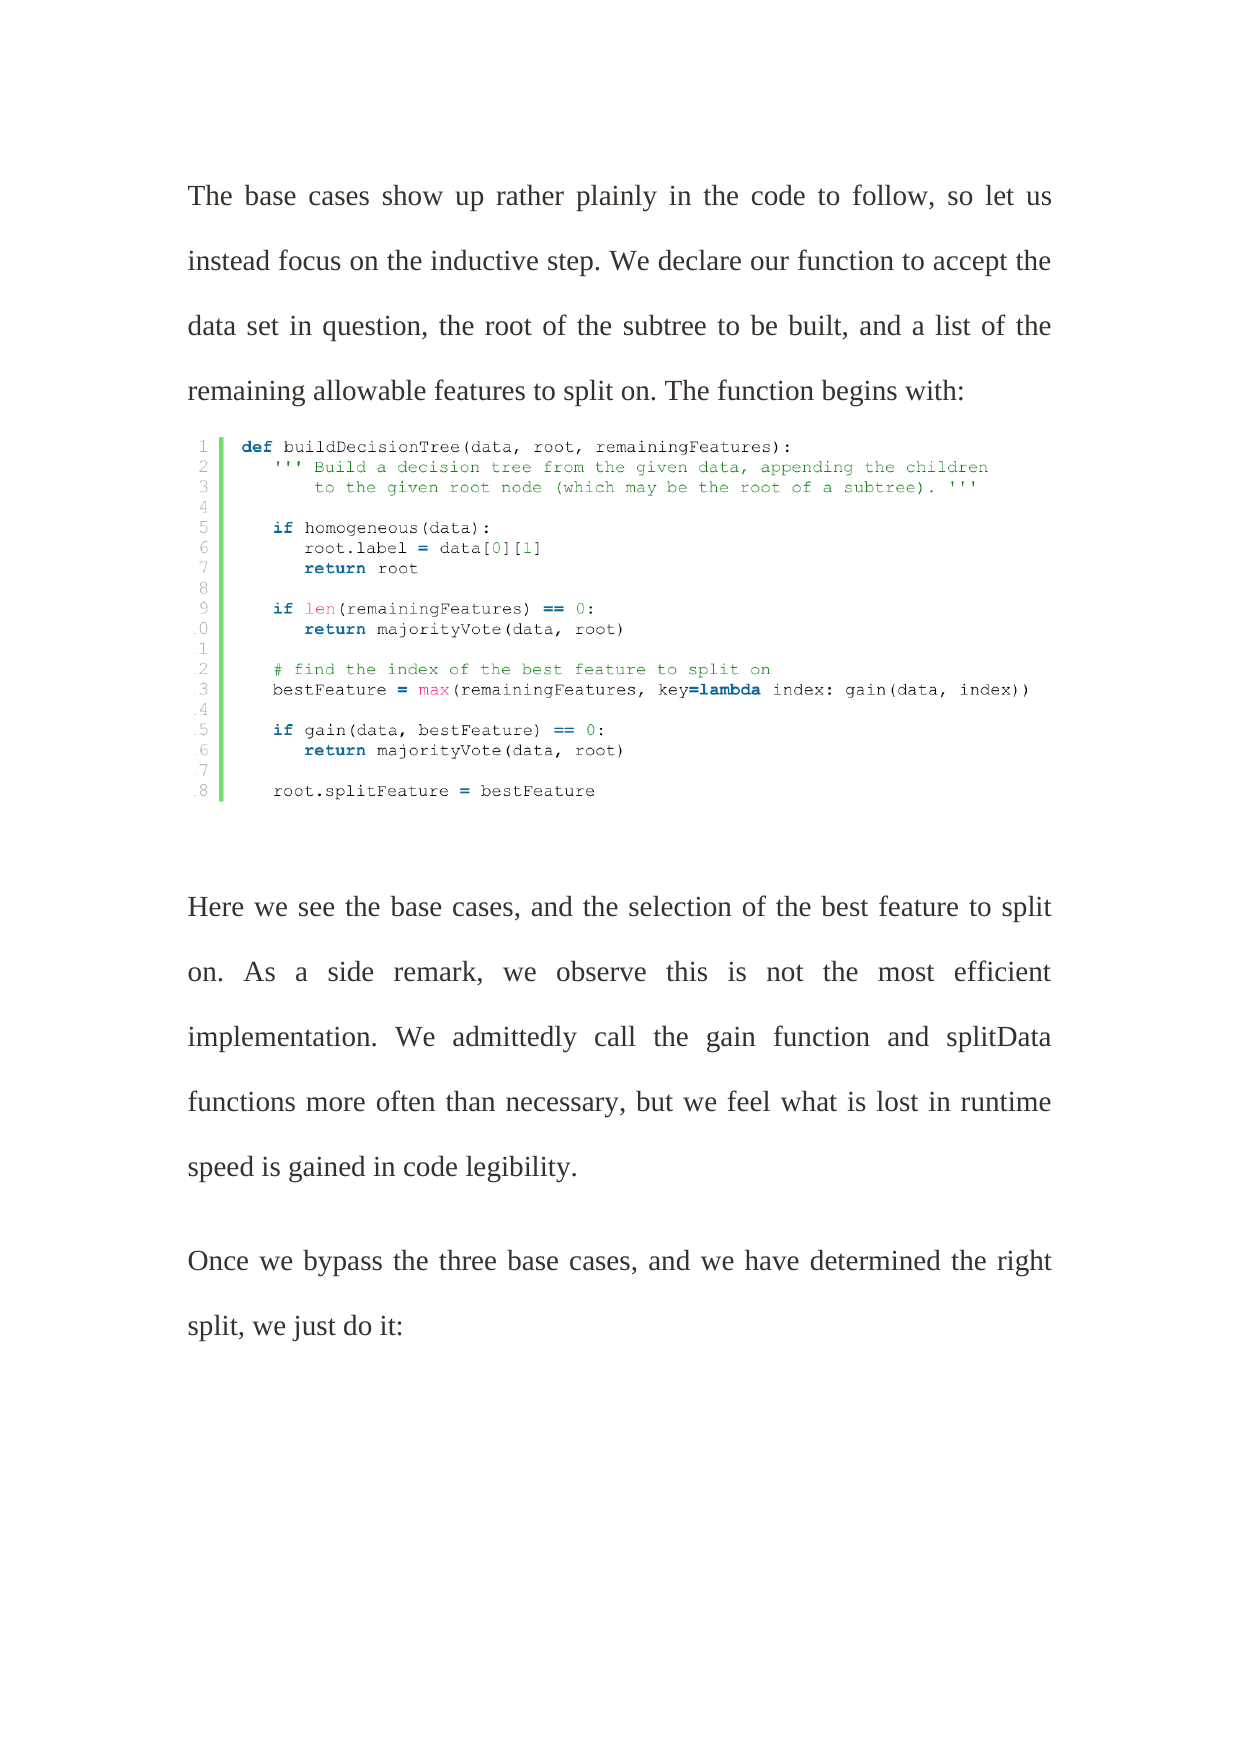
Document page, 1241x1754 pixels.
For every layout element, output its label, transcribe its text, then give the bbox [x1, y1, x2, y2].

text Once we bypass the three base cases, and we have determined the right split, we just do it: [187, 1228, 1053, 1358]
text The base cases show up rather plainly in the code to follow, so let us instead focus on the inductive step. We declare our function to accept the data set in question, the root of the subtree to be built, and a list of the remaining allowable features to split on. The function begins with: [187, 162, 1053, 422]
picture [187, 422, 1053, 820]
text Here we see the base cases, and the selection of the best feature to split on. As a side remark, we observe this is not the most efficient implementation. We admittedly call the gain function and splitData functions more often than necessary, but we feel what is lost in runtime speed is gained in code legibility. [187, 874, 1053, 1199]
